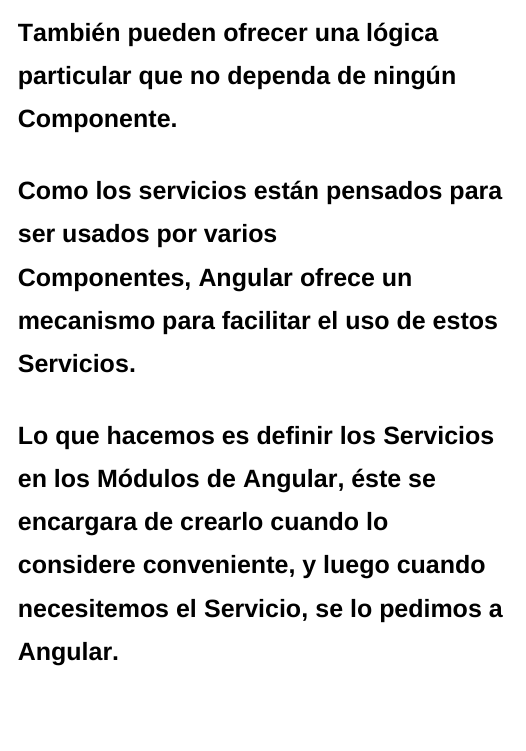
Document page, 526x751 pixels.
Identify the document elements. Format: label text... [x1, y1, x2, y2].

text Como los servicios están pensados para ser usados por varios Componentes, Angular ofrece un mecanismo para facilitar el uso de estos Servicios. [18, 176, 507, 377]
text Lo que hacemos es definir los Servicios en los Módulos de Angular, éste se encargara de crearlo cuando lo considere conveniente, y luego cuando necesitemos el Servicio, se lo pedimos a Angular. [18, 421, 507, 665]
text También pueden ofrecer una lógica particular que no dependa de ningún Componente. [18, 18, 507, 133]
